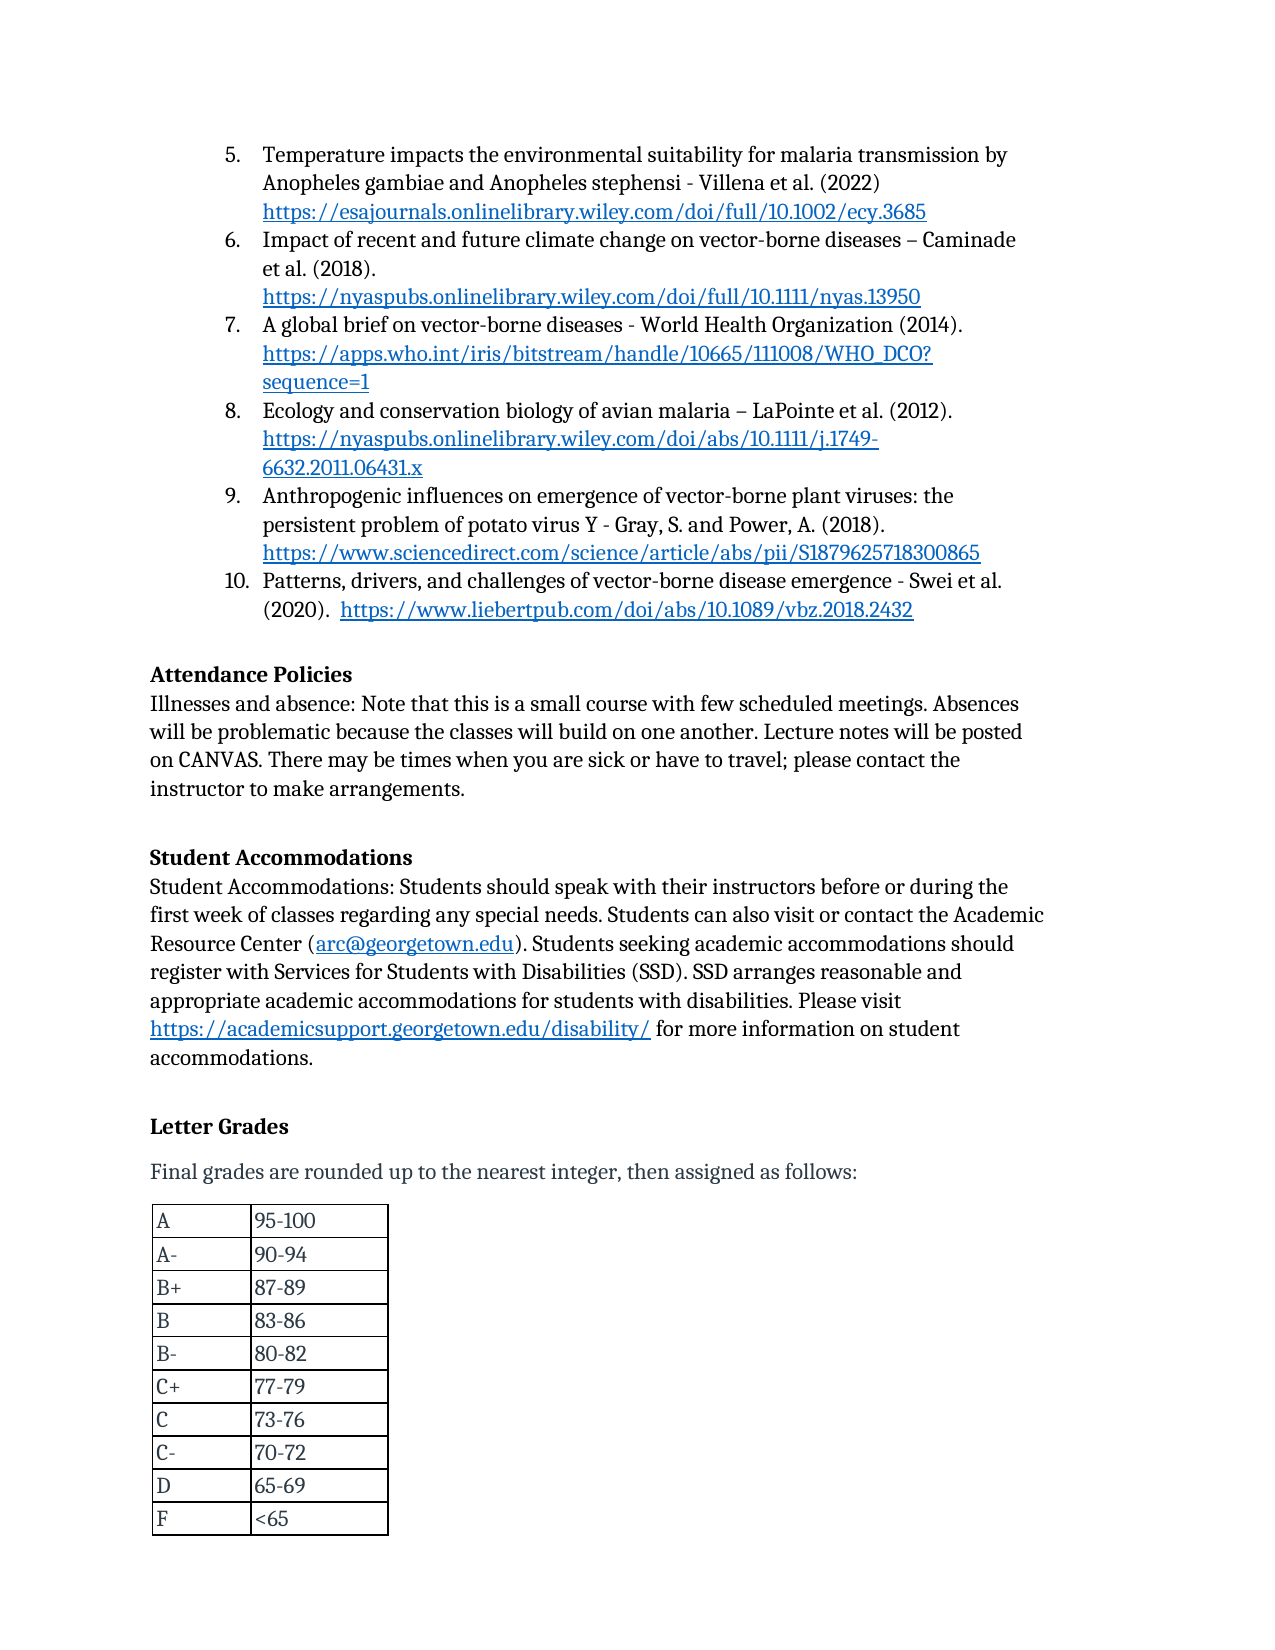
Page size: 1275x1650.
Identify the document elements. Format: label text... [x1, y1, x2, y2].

table_cell <65 [252, 1503, 387, 1534]
subtitle Letter Grades [150, 1114, 1125, 1140]
table_cell A- [153, 1238, 250, 1270]
text Illnesses and absence: Note that this is a small course with few scheduled meetings. Absences will be problematic because the classes will build on one another. Lecture notes will be posted on CANVAS. There may be times when you are sick or have to travel; please contact the instructor to make arrangements. [150, 690, 1051, 802]
table_cell 65-69 [252, 1470, 387, 1501]
table_cell 73-76 [252, 1404, 387, 1435]
table_cell D [153, 1470, 250, 1501]
list Anthropogenic influences on emergence of vector-borne plant viruses: the persistent problem of potato virus Y - Gray, S. and Power, A. (2018). https://www.sciencedirect.com/science/article/abs/pii/S1879625718300865 [225, 483, 1033, 566]
table_header A [153, 1205, 250, 1237]
table_header 95-100 [252, 1205, 387, 1237]
list Impact of recent and future climate change on vector-borne diseases – Caminade et al. (2018). https://nyaspubs.onlinelibrary.wiley.com/doi/full/10.1111/nyas.13950 [225, 227, 1033, 310]
table_cell 83-86 [252, 1305, 387, 1336]
table_cell 90-94 [252, 1238, 387, 1270]
table_cell B [153, 1305, 250, 1336]
list Patterns, drivers, and challenges of vector-borne disease emergence - Swei et al. (2020). https://www.liebertpub.com/doi/abs/10.1089/vbz.2018.2432 [225, 568, 1033, 623]
table_cell C [153, 1404, 250, 1435]
table_cell 80-82 [252, 1337, 387, 1369]
list Temperature impacts the environmental suitability for malaria transmission by Anopheles gambiae and Anopheles stephensi - Villena et al. (2022) [225, 142, 1033, 196]
subtitle Attendance Policies [150, 662, 1125, 688]
table_cell 87-89 [252, 1271, 387, 1303]
table_cell 77-79 [252, 1371, 387, 1402]
table_cell F [153, 1503, 250, 1534]
table_cell C- [153, 1437, 250, 1468]
table_cell B- [153, 1337, 250, 1369]
table_cell 70-72 [252, 1437, 387, 1468]
list Ecology and conservation biology of avian malaria – LaPointe et al. (2012). https://nyaspubs.onlinelibrary.wiley.com/doi/abs/10.1111/j.1749-6632.2011.06431.x [225, 398, 1033, 481]
text Student Accommodations: Students should speak with their instructors before or during the first week of classes regarding any special needs. Students can also visit or contact the Academic Resource Center (arc@georgetown.edu). Students seeking academic accommodations should register with Services for Students with Disabilities (SSD). SSD arranges reasonable and appropriate academic accommodations for students with disabilities. Please visit https://academicsupport.georgetown.edu/disability/ for more information on student accommodations. [150, 874, 1051, 1071]
table_cell C+ [153, 1371, 250, 1402]
text https://esajournals.onlinelibrary.wiley.com/doi/full/10.1002/ecy.3685 [262, 198, 1033, 225]
text Final grades are rounded up to the nearest integer, then assigned as follows: [150, 1159, 1125, 1185]
subtitle Student Accommodations [150, 845, 1125, 872]
table_cell B+ [153, 1271, 250, 1303]
list A global brief on vector-borne diseases - World Health Organization (2014). https://apps.who.int/iris/bitstream/handle/10665/111008/WHO_DCO?sequence=1 [225, 312, 1033, 396]
